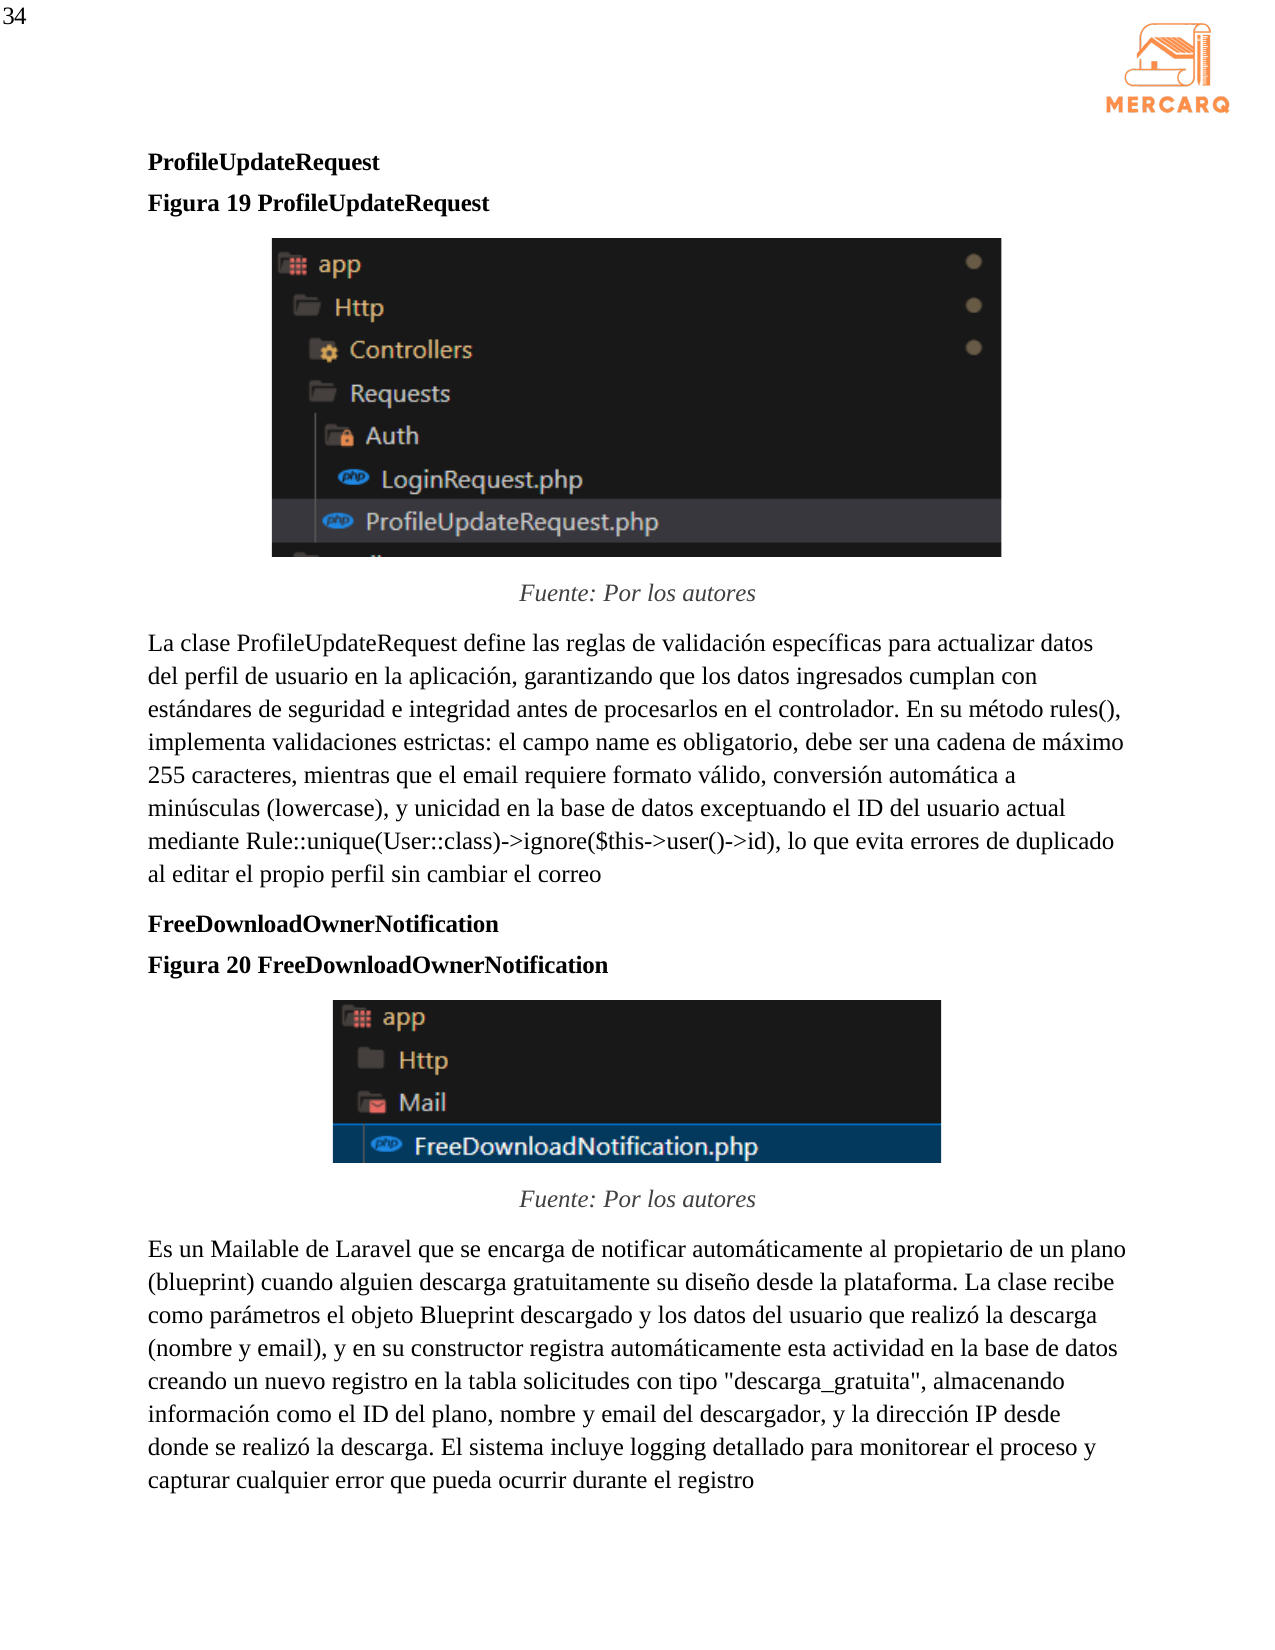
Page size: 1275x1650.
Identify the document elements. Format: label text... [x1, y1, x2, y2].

text Es un Mailable de Laravel que se encarga de notificar automáticamente al propietario de un plano (blueprint) cuando alguien descarga gratuitamente su diseño desde la plataforma. La clase recibe como parámetros el objeto Blueprint descargado y los datos del usuario que realizó la descarga (nombre y email), y en su constructor registra automáticamente esta actividad en la base de datos creando un nuevo registro en la tabla solicitudes con tipo "descarga_gratuita", almacenando información como el ID del plano, nombre y email del descargador, y la dirección IP desde donde se realizó la descarga. El sistema incluye logging detallado para monitorear el proceso y capturar cualquier error que pueda ocurrir durante el registro [148, 1234, 1127, 1494]
picture [332, 1000, 942, 1019]
text Fuente: Por los autores [118, 257, 1157, 607]
picture [271, 238, 1002, 257]
text La clase ProfileUpdateRequest define las reglas de validación específicas para actualizar datos del perfil de usuario en la aplicación, garantizando que los datos ingresados cumplan con estándares de seguridad e integridad antes de procesarlos en el controlador. En su método rules(), implementa validaciones estrictas: el campo name es obligatorio, debe ser una cadena de máximo 255 caracteres, mientras que el email requiere formato válido, conversión automática a minúsculas (lowercase), y unicidad en la base de datos exceptuando el ID del usuario actual mediante Rule::unique(User::class)->ignore($this->user()->id), lo que evita errores de duplicado al editar el propio perfil sin cambiar el correo [148, 628, 1124, 888]
text Figura 19 ProfileUpdateRequest [148, 188, 1200, 217]
subtitle ProfileUpdateRequest [148, 147, 1200, 176]
picture [1096, 18, 1243, 116]
text Figura 20 FreeDownloadOwnerNotification [148, 950, 1200, 979]
text Fuente: Por los autores [118, 1019, 1157, 1213]
subtitle FreeDownloadOwnerNotification [148, 909, 1200, 937]
